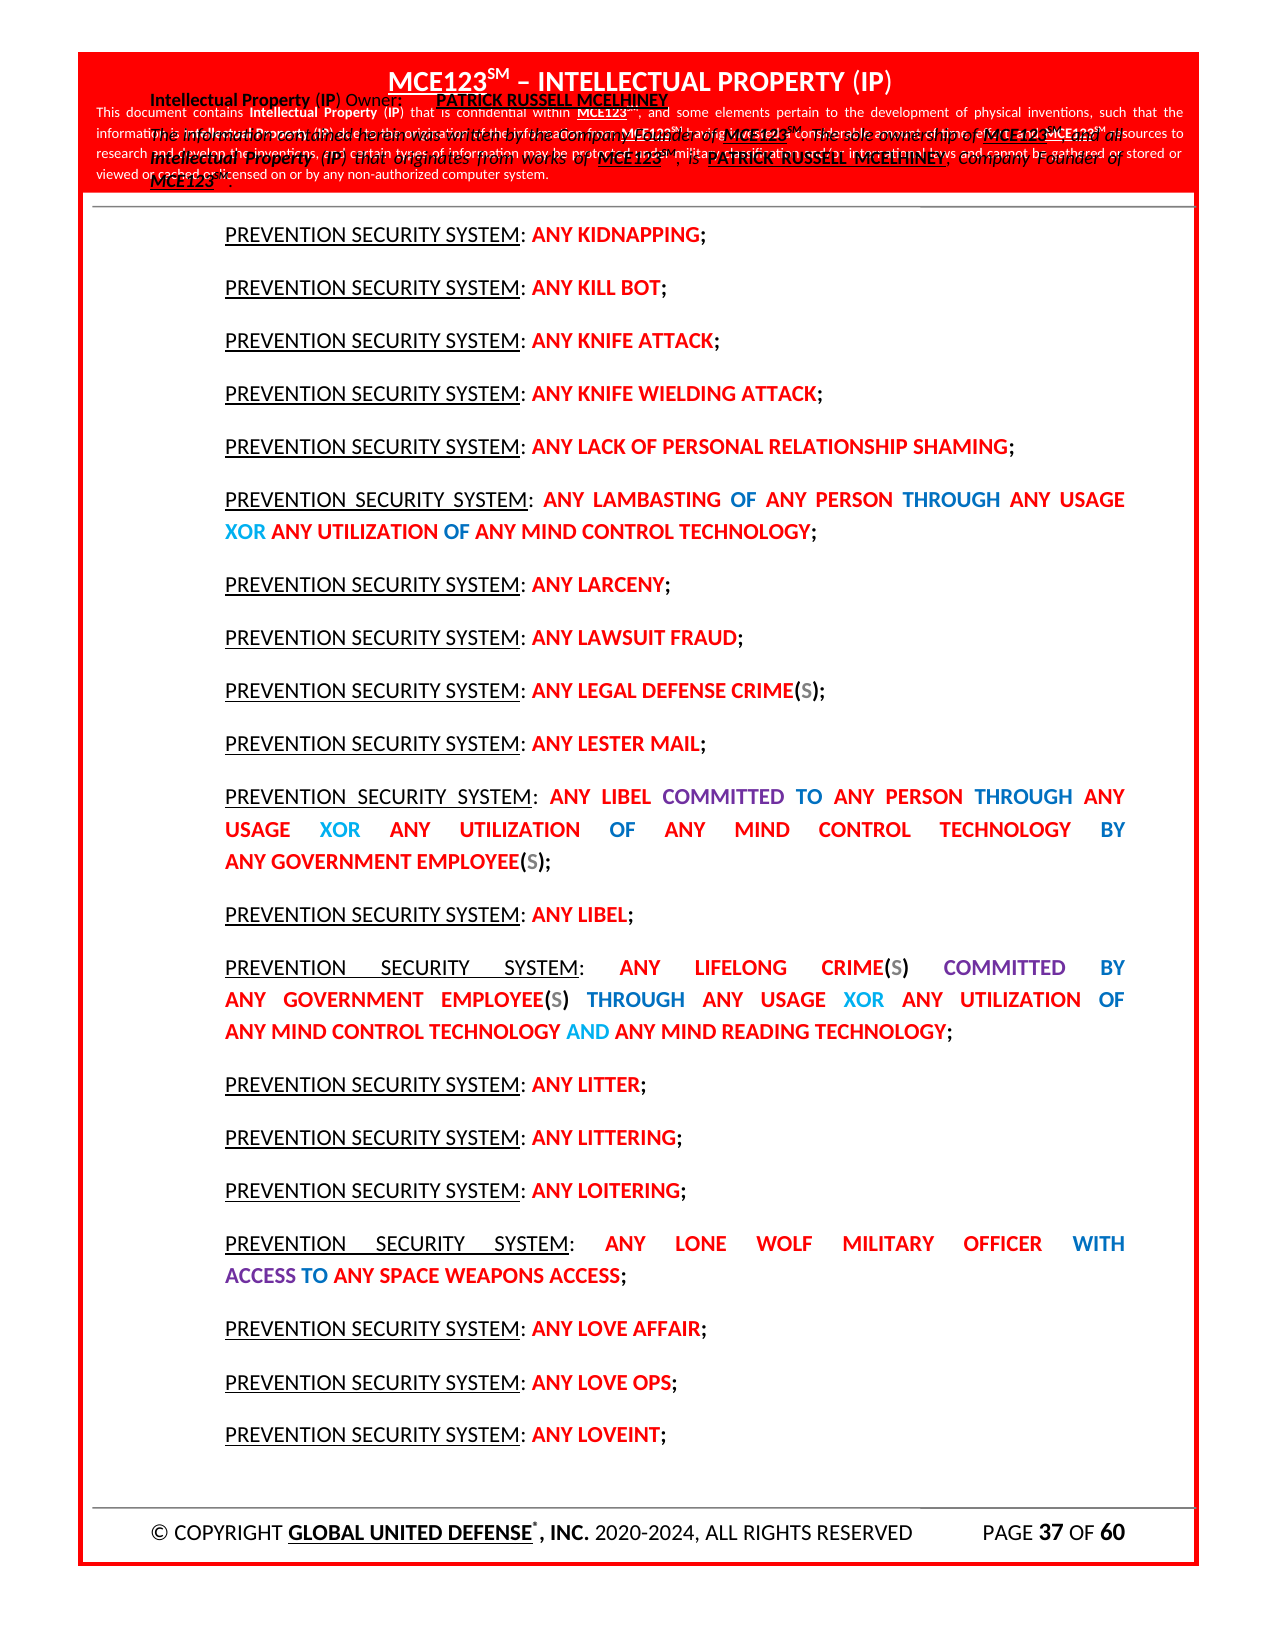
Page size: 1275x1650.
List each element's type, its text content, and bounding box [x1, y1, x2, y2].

text PREVENTION SECURITY SYSTEM: ANY KNIFE ATTACK; [225, 326, 1125, 354]
text PREVENTION SECURITY SYSTEM: ANY LACK OF PERSONAL RELATIONSHIP SHAMING; [225, 432, 1125, 460]
text PREVENTION SECURITY SYSTEM: ANY LOVE OPS; [225, 1368, 1125, 1396]
text PREVENTION SECURITY SYSTEM: ANY LOVEINT; [225, 1421, 1125, 1449]
text PREVENTION SECURITY SYSTEM: ANY KNIFE WIELDING ATTACK; [225, 379, 1125, 407]
text PREVENTION SECURITY SYSTEM: ANY LONE WOLF MILITARY OFFICER WITH ACCESS TO ANY SPACE WEAPONS ACCESS; [225, 1229, 1125, 1289]
text PREVENTION SECURITY SYSTEM: ANY LAMBASTING OF ANY PERSON THROUGH ANY USAGE XOR ANY UTILIZATION OF ANY MIND CONTROL TECHNOLOGY; [225, 485, 1125, 545]
text PREVENTION SECURITY SYSTEM: ANY LEGAL DEFENSE CRIME(S); [225, 676, 1125, 704]
text PREVENTION SECURITY SYSTEM: ANY LIBEL COMMITTED TO ANY PERSON THROUGH ANY USAGE XOR ANY UTILIZATION OF ANY MIND CONTROL TECHNOLOGY BY ANY GOVERNMENT EMPLOYEE(S); [225, 782, 1125, 875]
text PREVENTION SECURITY SYSTEM: ANY LIBEL; [225, 900, 1125, 928]
text PREVENTION SECURITY SYSTEM: ANY LAWSUIT FRAUD; [225, 623, 1125, 651]
text PREVENTION SECURITY SYSTEM: ANY LITTER; [225, 1070, 1125, 1098]
text PREVENTION SECURITY SYSTEM: ANY KILL BOT; [225, 273, 1125, 301]
text PREVENTION SECURITY SYSTEM: ANY LITTERING; [225, 1123, 1125, 1151]
text PREVENTION SECURITY SYSTEM: ANY KIDNAPPING; [225, 220, 1125, 248]
text PREVENTION SECURITY SYSTEM: ANY LOITERING; [225, 1176, 1125, 1204]
text PREVENTION SECURITY SYSTEM: ANY LARCENY; [225, 570, 1125, 598]
text PREVENTION SECURITY SYSTEM: ANY LIFELONG CRIME(S) COMMITTED BY ANY GOVERNMENT EMPLOYEE(S) THROUGH ANY USAGE XOR ANY UTILIZATION OF ANY MIND CONTROL TECHNOLOGY AND ANY MIND READING TECHNOLOGY; [225, 953, 1125, 1045]
text PREVENTION SECURITY SYSTEM: ANY LESTER MAIL; [225, 729, 1125, 757]
text PREVENTION SECURITY SYSTEM: ANY LOVE AFFAIR; [225, 1314, 1125, 1343]
